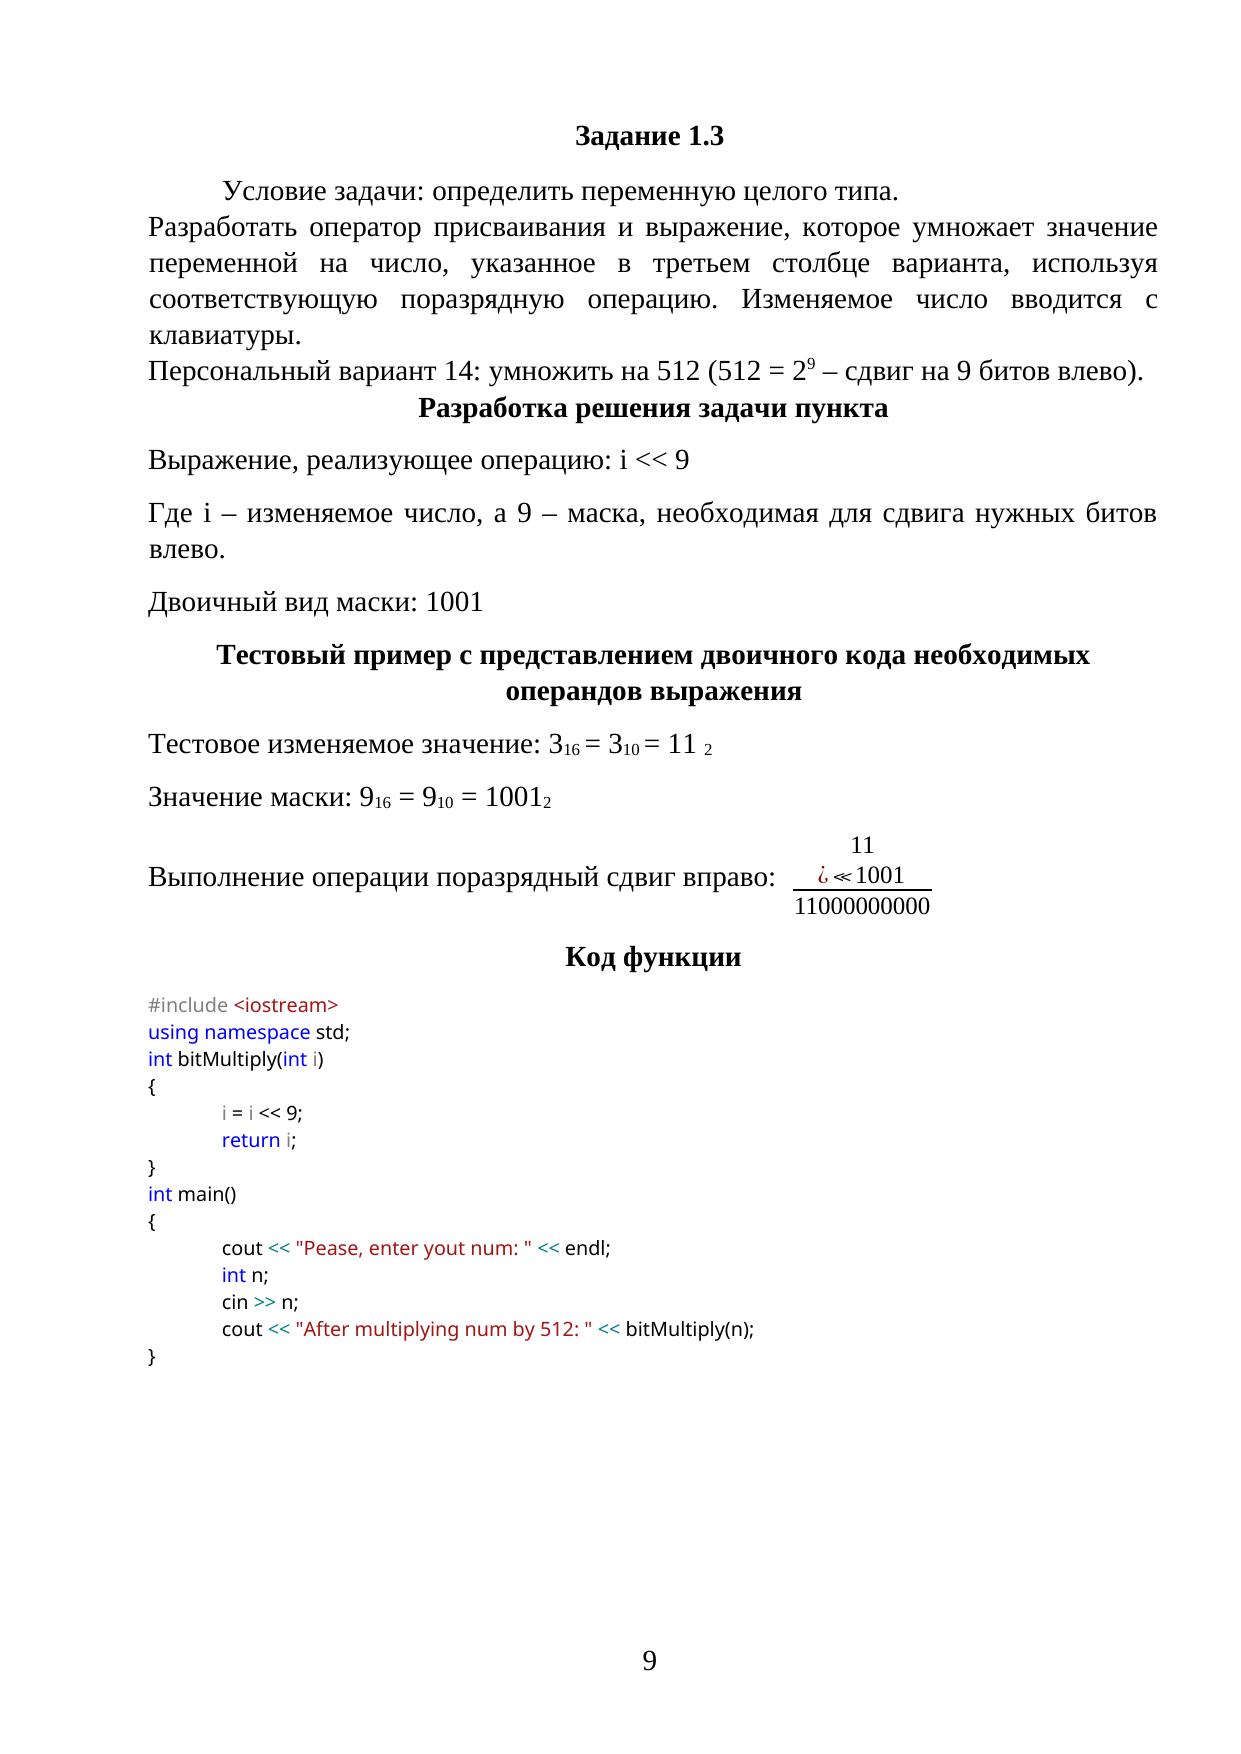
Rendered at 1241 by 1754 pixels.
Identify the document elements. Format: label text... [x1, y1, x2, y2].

text Где i – изменяемое число, а 9 – маска, необходимая для сдвига нужных битов влево. [148, 495, 1159, 565]
text cout << "After multiplying num by 512: " << bitMultiply(n); [148, 1315, 1159, 1342]
text } [148, 1153, 1159, 1180]
text Выражение, реализующее операцию: i << 9 [148, 442, 1159, 476]
text { [148, 1072, 1159, 1099]
text Код функции [148, 939, 1159, 972]
text Персональный вариант 14: умножить на 512 (512 = 29 – сдвиг на 9 битов влево). [148, 353, 1159, 387]
text return i; [148, 1126, 1159, 1153]
text i = i << 9; [148, 1099, 1159, 1126]
text using namespace std; [148, 1018, 1159, 1046]
text Двоичный вид маски: 1001 [148, 584, 1159, 618]
text cout << "Pease, enter yout num: " << endl; [148, 1234, 1159, 1261]
text Значение маски: 916 = 910 = 10012 [148, 779, 1159, 812]
text Тестовое изменяемое значение: 316 = 310 = 11 2 [148, 726, 1159, 759]
text cin >> n; [148, 1288, 1159, 1315]
text Разработать оператор присваивания и выражение, которое умножает значение переменной на число, указанное в третьем столбце варианта, используя соответствующую поразрядную операцию. Изменяемое число вводится с клавиатуры. [148, 209, 1159, 351]
text Разработка решения задачи пункта [148, 390, 1159, 423]
text Условие задачи: определить переменную целого типа. [149, 173, 1159, 206]
text } [148, 1342, 1159, 1369]
text Выполнение операции поразрядный сдвиг вправо: [148, 832, 1159, 919]
text { [148, 1207, 1159, 1234]
text Тестовый пример с представлением двоичного кода необходимых операндов выражения [148, 637, 1159, 707]
text int bitMultiply(int i) [148, 1046, 1159, 1072]
text #include <iostream> [148, 992, 1159, 1018]
text int main() [148, 1180, 1159, 1207]
subtitle Задание 1.3 [148, 118, 1151, 152]
text int n; [148, 1261, 1159, 1288]
